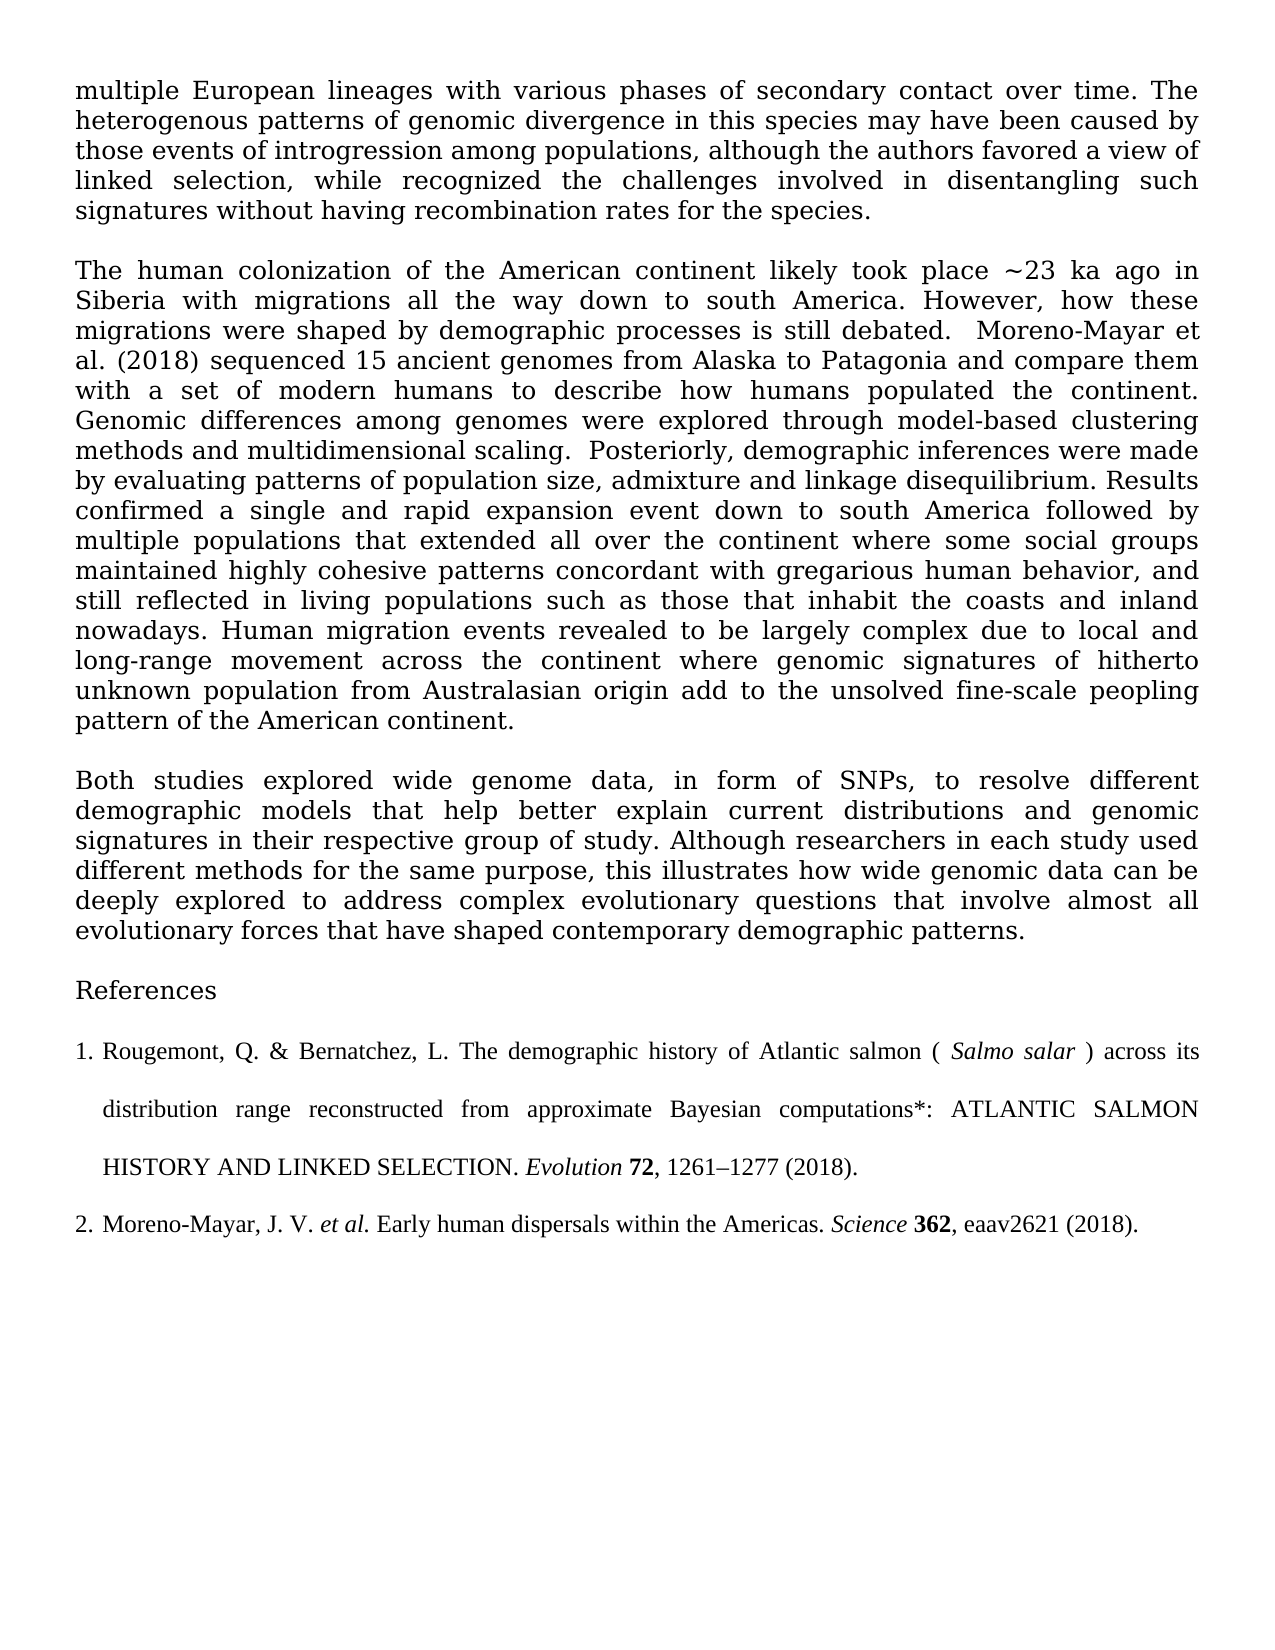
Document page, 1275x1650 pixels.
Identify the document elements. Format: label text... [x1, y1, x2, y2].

text References [75, 975, 1200, 1005]
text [75, 75, 1200, 225]
text 1. Rougemont, Q. & Bernatchez, L. The demographic history of Atlantic salmon ( Salmo salar ) across its distribution range reconstructed from approximate Bayesian computations*: ATLANTIC SALMON HISTORY AND LINKED SELECTION. Evolution 72, 1261–1277 (2018). [75, 1035, 1200, 1181]
text The human colonization of the American continent likely took place ~23 ka ago in Siberia with migrations all the way down to south America. However, how these migrations were shaped by demographic processes is still debated. Moreno-Mayar et al. (2018) sequenced 15 ancient genomes from Alaska to Patagonia and compare them with a set of modern humans to describe how humans populated the continent. Genomic differences among genomes were explored through model-based clustering methods and multidimensional scaling. Posteriorly, demographic inferences were made by evaluating patterns of population size, admixture and linkage disequilibrium. Results confirmed a single and rapid expansion event down to south America followed by multiple populations that extended all over the continent where some social groups maintained highly cohesive patterns concordant with gregarious human behavior, and still reflected in living populations such as those that inhabit the coasts and inland nowadays. Human migration events revealed to be largely complex due to local and long-range movement across the continent where genomic signatures of hitherto unknown population from Australasian origin add to the unsolved fine-scale peopling pattern of the American continent. [75, 255, 1200, 735]
text Both studies explored wide genome data, in form of SNPs, to resolve different demographic models that help better explain current distributions and genomic signatures in their respective group of study. Although researchers in each study used different methods for the same purpose, this illustrates how wide genomic data can be deeply explored to address complex evolutionary questions that involve almost all evolutionary forces that have shaped contemporary demographic patterns. [75, 765, 1200, 945]
text 2. Moreno-Mayar, J. V. et al. Early human dispersals within the Americas. Science 362, eaav2621 (2018). [75, 1209, 1200, 1238]
